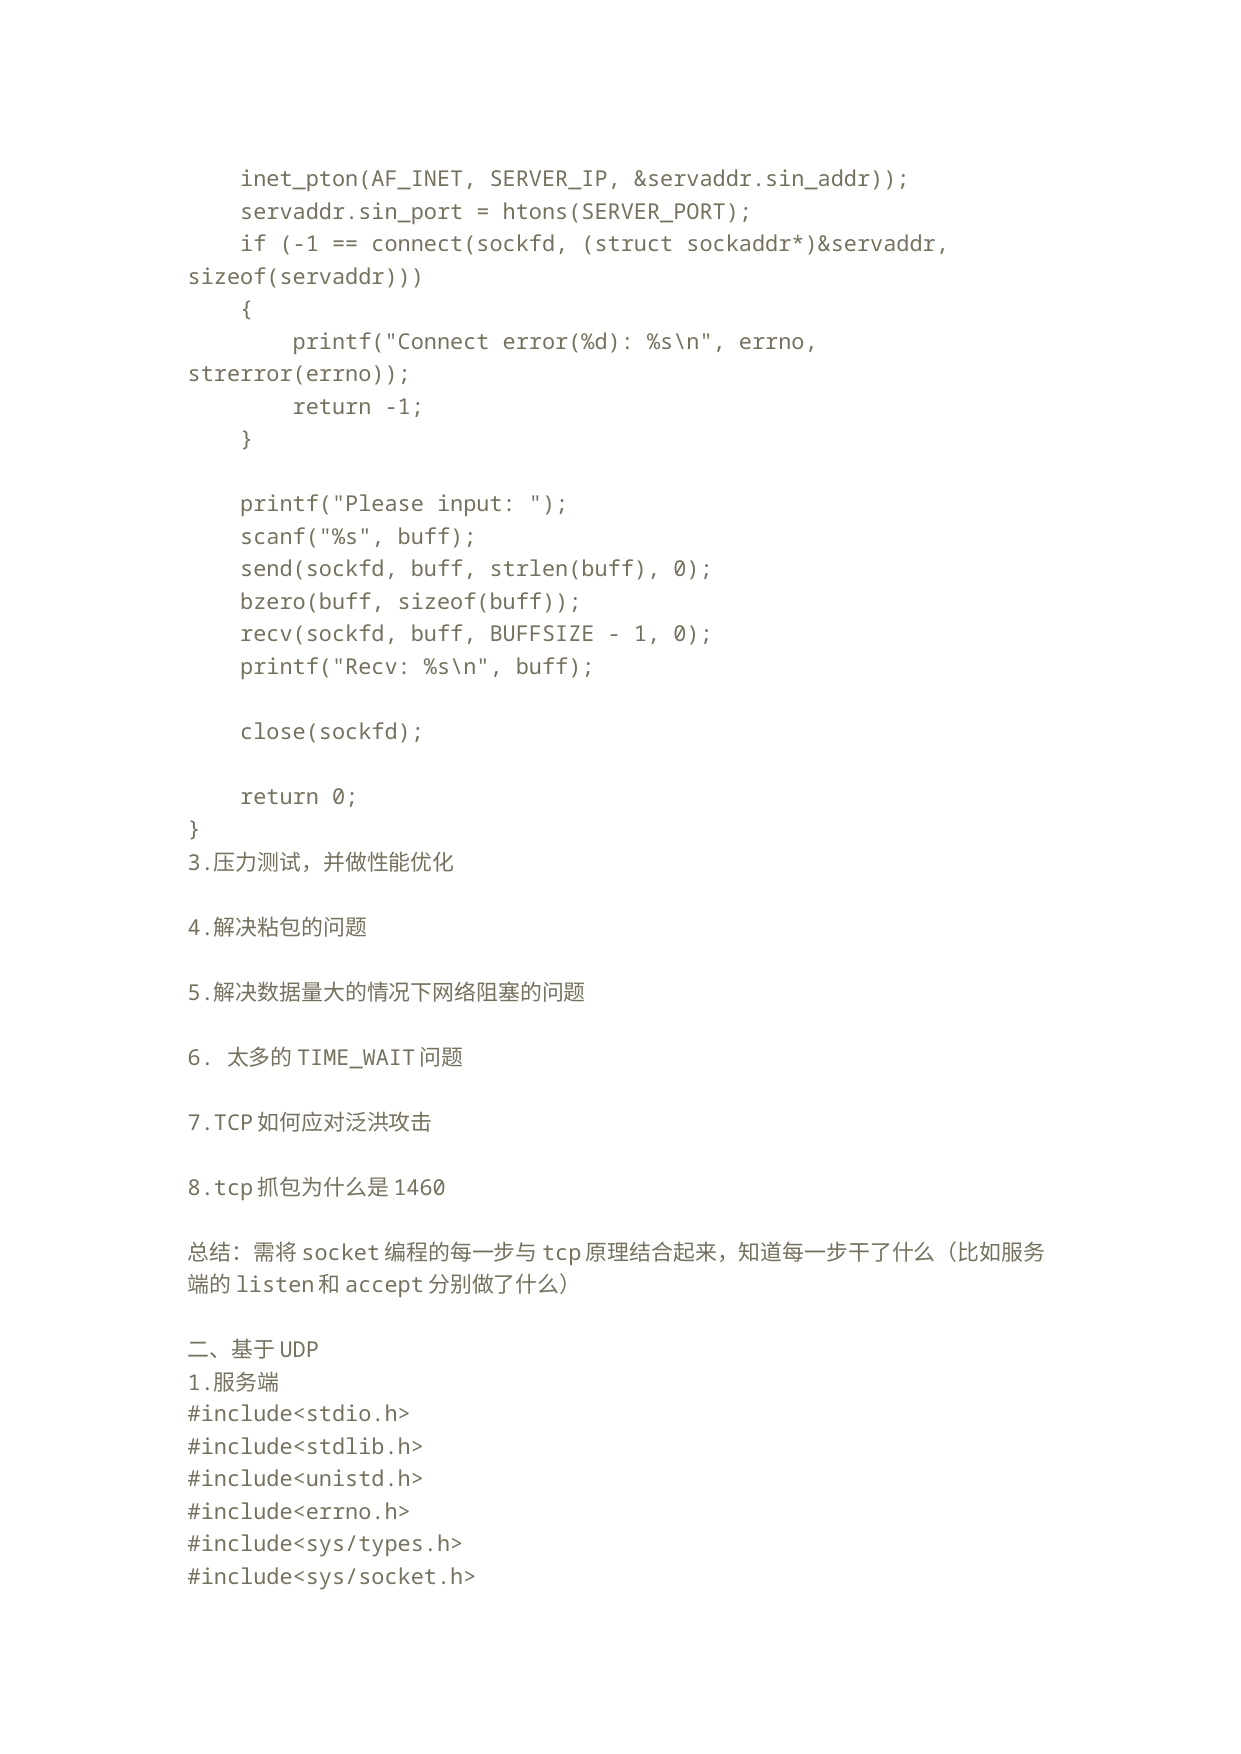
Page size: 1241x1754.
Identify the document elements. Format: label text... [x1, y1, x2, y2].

text 4.解决粘包的问题 [187, 909, 1053, 942]
text printf("Recv: %s\n", buff); [187, 649, 1053, 682]
text servaddr.sin_port = htons(SERVER_PORT); [187, 194, 1053, 227]
text 7.TCP如何应对泛洪攻击 [187, 1104, 1053, 1137]
text } [187, 422, 1053, 454]
text 1.服务端 [187, 1364, 1053, 1397]
text bzero(buff, sizeof(buff)); [187, 584, 1053, 617]
text recv(sockfd, buff, BUFFSIZE - 1, 0); [187, 617, 1053, 649]
text return 0; [187, 779, 1053, 812]
text printf("Connect error(%d): %s\n", errno, strerror(errno)); [187, 324, 1053, 389]
text scanf("%s", buff); [187, 519, 1053, 552]
text { [187, 292, 1053, 324]
text #include<sys/types.h> [187, 1527, 1053, 1559]
text 总结：需将socket编程的每一步与tcp原理结合起来，知道每一步干了什么（比如服务端的listen和accept分别做了什么） [187, 1234, 1053, 1299]
text close(sockfd); [187, 714, 1053, 747]
text 6. 太多的TIME_WAIT问题 [187, 1039, 1053, 1072]
text #include<sys/socket.h> [187, 1559, 1053, 1592]
text 3.压力测试，并做性能优化 [187, 844, 1053, 877]
text inet_pton(AF_INET, SERVER_IP, &servaddr.sin_addr)); [187, 162, 1053, 194]
text printf("Please input: "); [187, 487, 1053, 519]
text #include<stdlib.h> [187, 1429, 1053, 1462]
text #include<unistd.h> [187, 1462, 1053, 1494]
text return -1; [187, 389, 1053, 422]
text #include<stdio.h> [187, 1397, 1053, 1429]
text 二、基于UDP [187, 1332, 1053, 1364]
text 5.解决数据量大的情况下网络阻塞的问题 [187, 974, 1053, 1007]
text if (-1 == connect(sockfd, (struct sockaddr*)&servaddr, sizeof(servaddr))) [187, 227, 1053, 292]
text } [187, 812, 1053, 844]
text 8.tcp抓包为什么是1460 [187, 1169, 1053, 1202]
text send(sockfd, buff, strlen(buff), 0); [187, 552, 1053, 584]
text #include<errno.h> [187, 1494, 1053, 1527]
